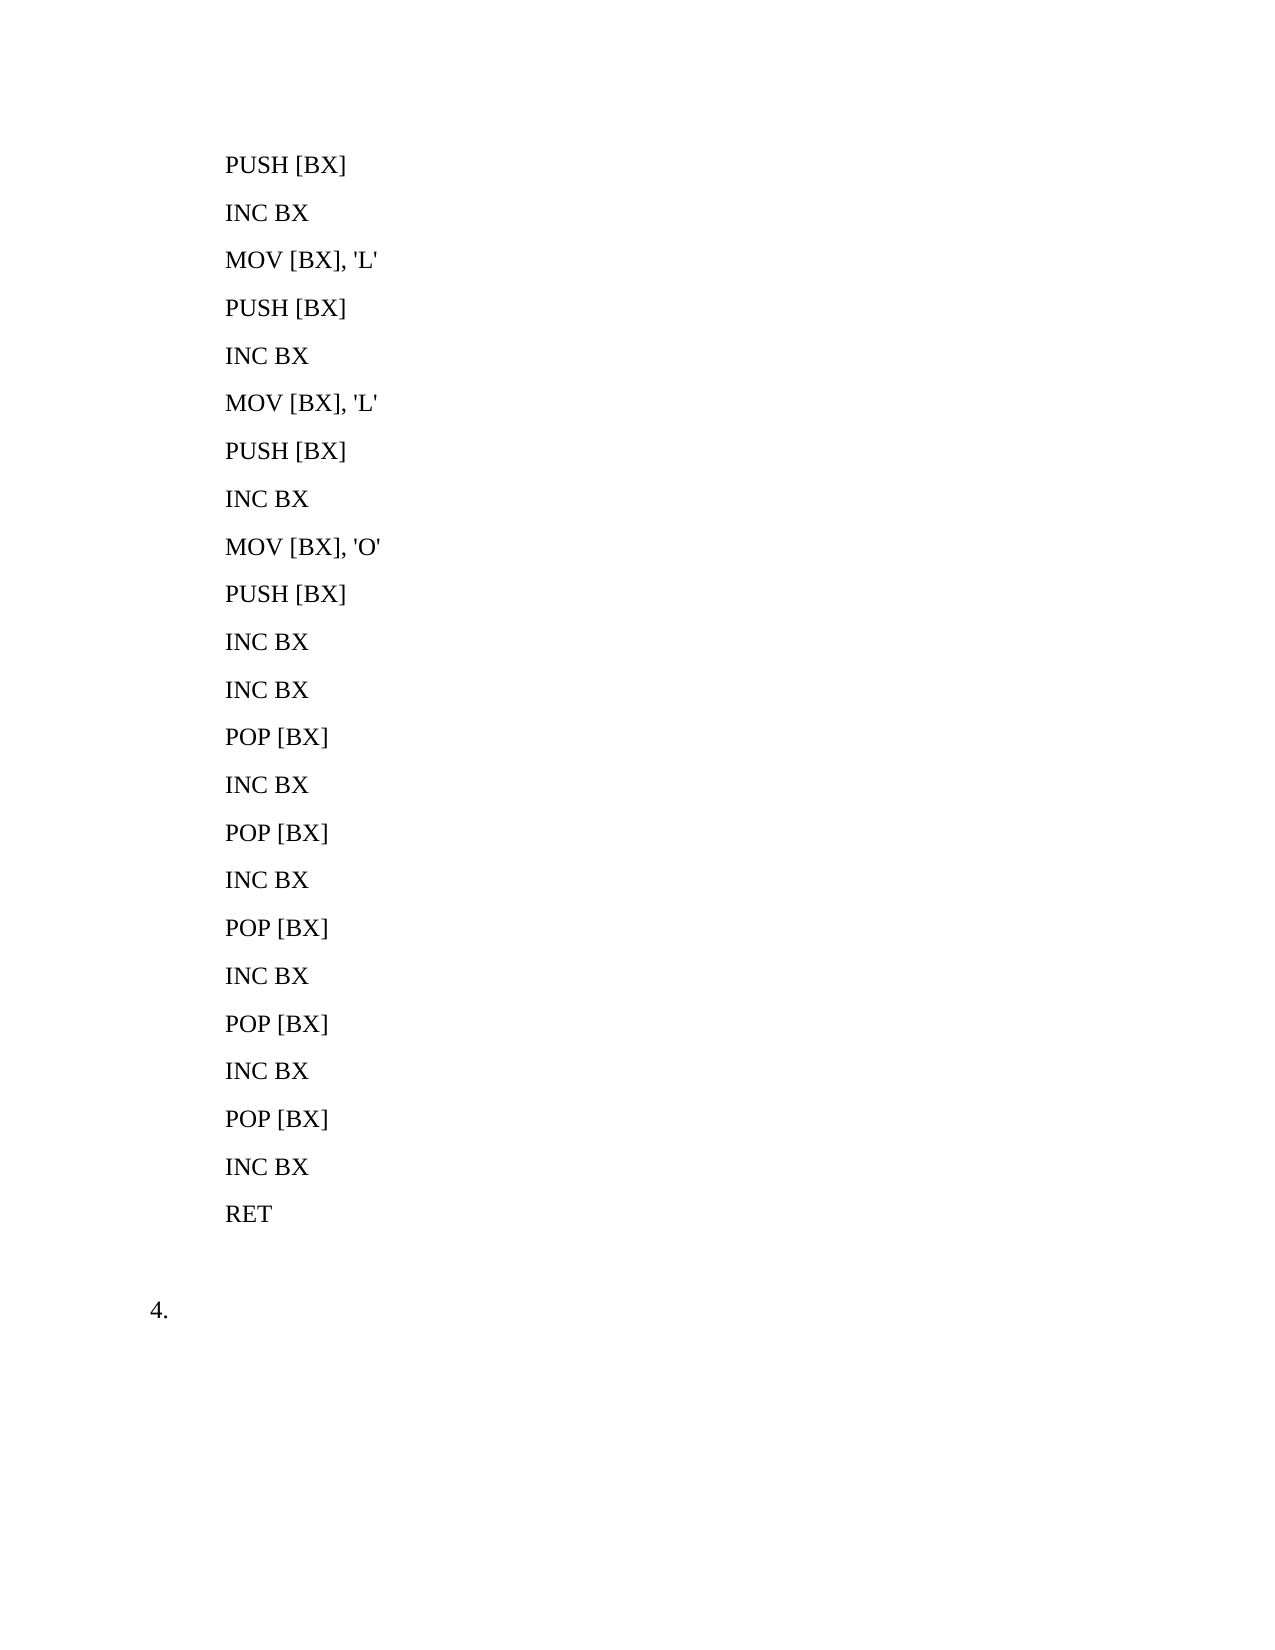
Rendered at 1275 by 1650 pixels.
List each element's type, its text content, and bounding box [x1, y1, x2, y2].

text RET [225, 1199, 1125, 1228]
text POP [BX] [225, 722, 1125, 751]
text PUSH [BX] [225, 436, 1125, 465]
text POP [BX] [225, 913, 1125, 942]
text PUSH [BX] [225, 293, 1125, 322]
text INC BX [225, 675, 1125, 703]
text INC BX [225, 961, 1125, 990]
text PUSH [BX] [225, 579, 1125, 608]
text PUSH [BX] [225, 150, 1125, 179]
text INC BX [225, 341, 1125, 369]
text 4. [150, 1295, 1125, 1324]
text INC BX [225, 484, 1125, 513]
text INC BX [225, 1152, 1125, 1181]
text MOV [BX], 'L' [225, 245, 1125, 274]
text INC BX [225, 627, 1125, 656]
text MOV [BX], 'L' [225, 388, 1125, 417]
text POP [BX] [225, 818, 1125, 847]
text INC BX [225, 1056, 1125, 1085]
text MOV [BX], 'O' [225, 532, 1125, 560]
text POP [BX] [225, 1009, 1125, 1037]
text INC BX [225, 866, 1125, 894]
text INC BX [225, 770, 1125, 799]
text INC BX [225, 198, 1125, 226]
text POP [BX] [225, 1104, 1125, 1133]
